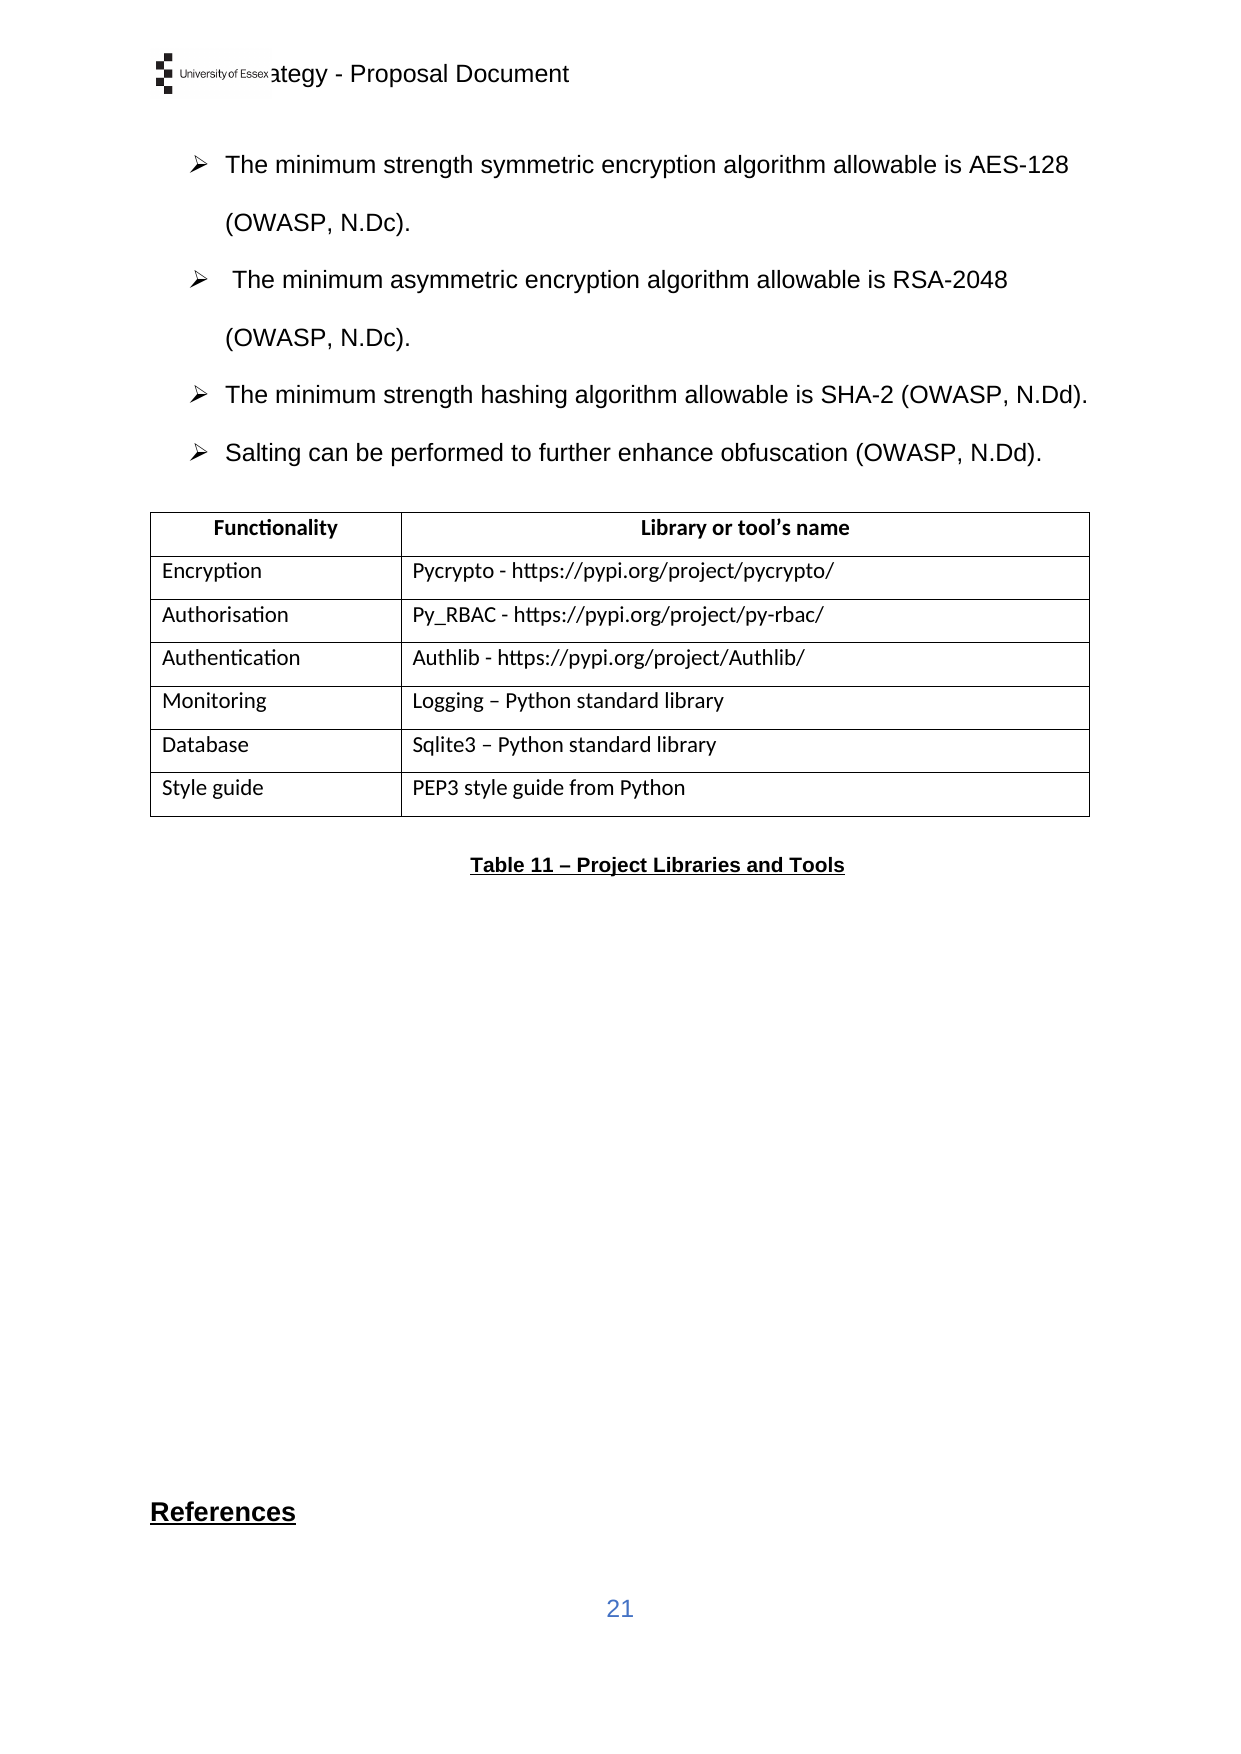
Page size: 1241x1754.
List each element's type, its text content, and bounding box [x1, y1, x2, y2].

list The minimum asymmetric encryption algorithm allowable is RSA-2048 (OWASP, N.Dc). [187, 265, 1090, 351]
subtitle References [150, 1496, 1090, 1527]
table_cell Sqlite3 – Python standard library [402, 730, 1089, 772]
list Table 11 – Project Libraries and Tools [225, 853, 1090, 877]
list The minimum strength hashing algorithm allowable is SHA-2 (OWASP, N.Dd). [187, 380, 1090, 409]
table_cell PEP3 style guide from Python [402, 773, 1089, 816]
table_cell Authentication [151, 643, 401, 686]
picture [150, 48, 272, 99]
table_header Functionality [151, 513, 401, 556]
table_cell Database [151, 730, 401, 772]
table_cell Style guide [151, 773, 401, 816]
table_cell Encryption [151, 557, 401, 599]
table_header Library or tool’s name [402, 513, 1089, 556]
list The minimum strength symmetric encryption algorithm allowable is AES-128 (OWASP, N.Dc). [187, 150, 1090, 236]
table_cell Py_RBAC - https://pypi.org/project/py-rbac/ [402, 600, 1089, 642]
list Salting can be performed to further enhance obfuscation (OWASP, N.Dd). [187, 438, 1090, 467]
table_cell Logging – Python standard library [402, 687, 1089, 729]
table_cell Pycrypto - https://pypi.org/project/pycrypto/ [402, 557, 1089, 599]
table_cell Authorisation [151, 600, 401, 642]
table_cell Authlib - https://pypi.org/project/Authlib/ [402, 643, 1089, 686]
table_cell Monitoring [151, 687, 401, 729]
